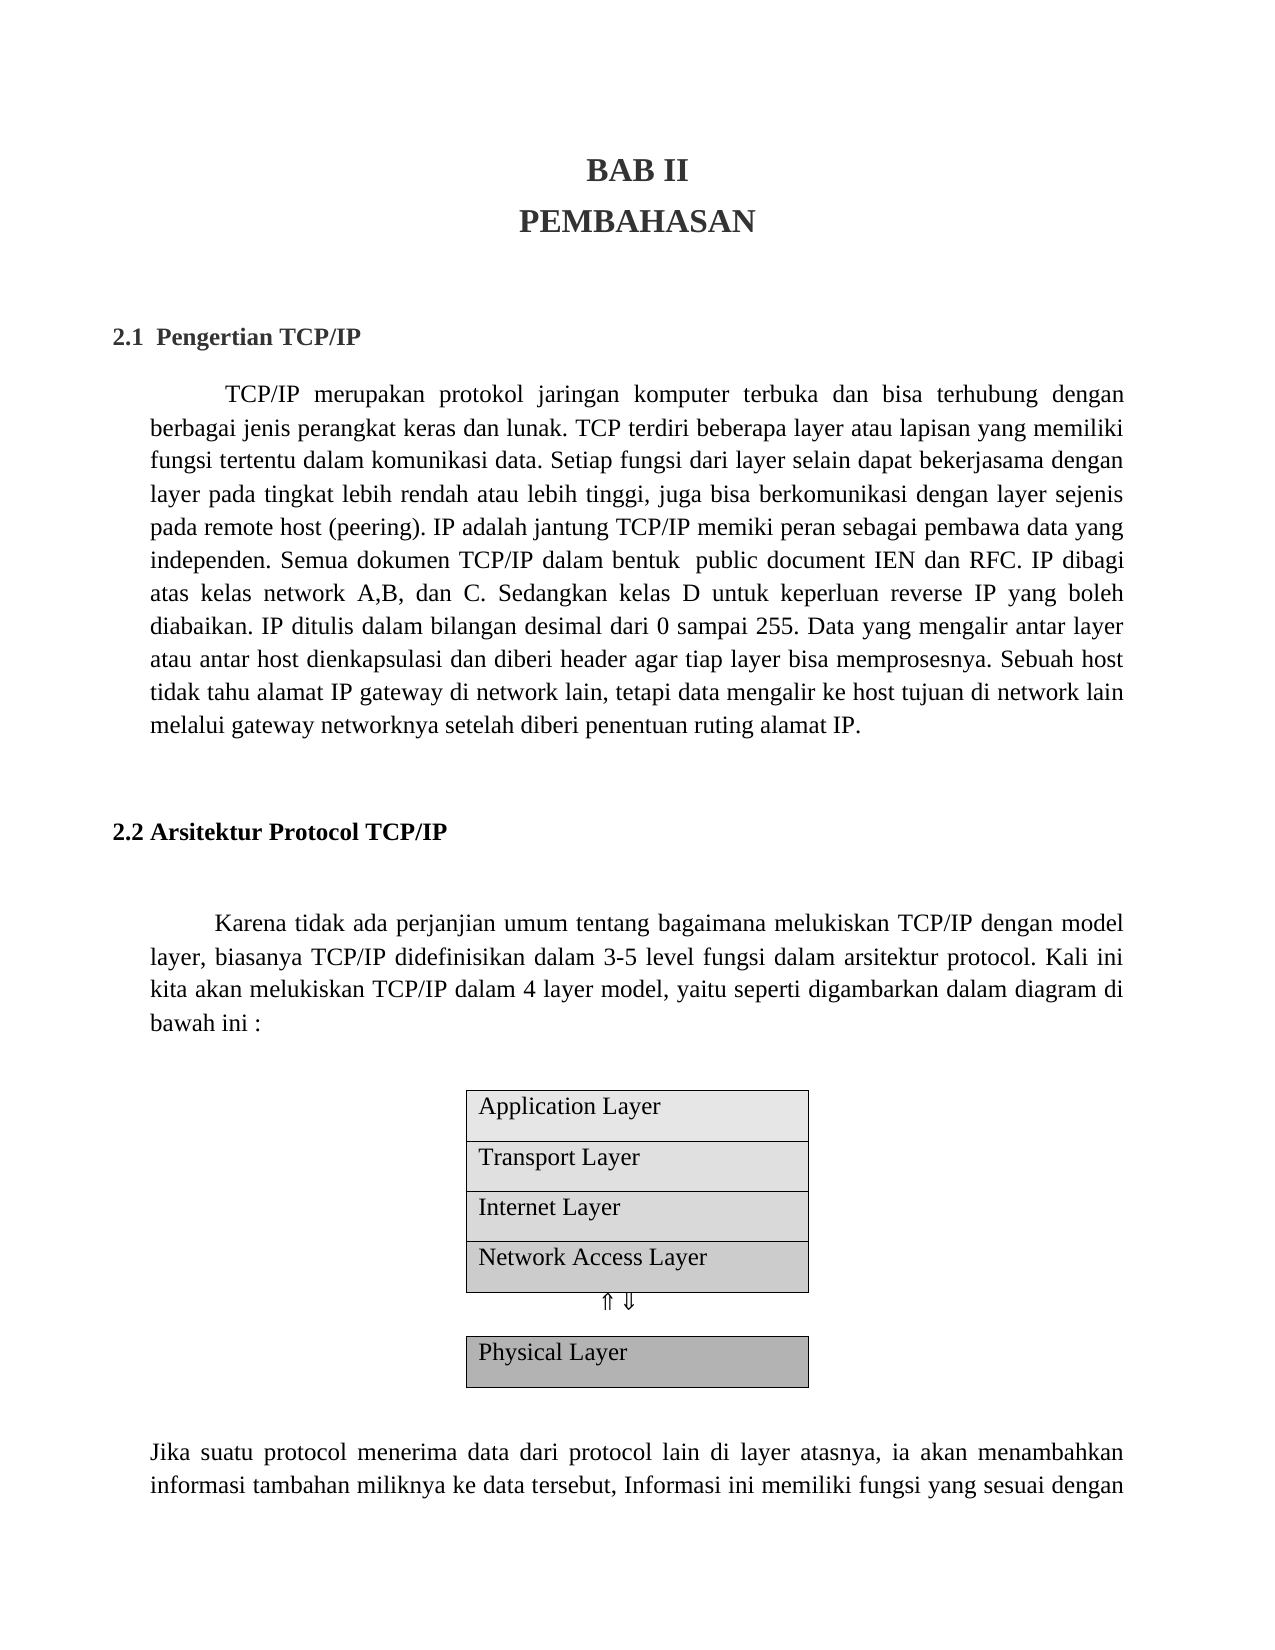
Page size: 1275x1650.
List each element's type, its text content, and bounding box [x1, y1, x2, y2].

table_header Application Layer [467, 1091, 808, 1141]
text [150, 1437, 1125, 1499]
table_cell Network Access Layer [467, 1242, 808, 1292]
text Karena tidak ada perjanjian umum tentang bagaimana melukiskan TCP/IP dengan model layer, biasanya TCP/IP didefinisikan dalam 3-5 level fungsi dalam arsitektur protocol. Kali ini kita akan melukiskan TCP/IP dalam 4 layer model, yaitu seperti digambarkan dalam diagram di bawah ini : [150, 908, 1125, 1036]
text TCP/IP merupakan protokol jaringan komputer terbuka dan bisa terhubung dengan berbagai jenis perangkat keras dan lunak. TCP terdiri beberapa layer atau lapisan yang memiliki fungsi tertentu dalam komunikasi data. Setiap fungsi dari layer selain dapat bekerjasama dengan layer pada tingkat lebih rendah atau lebih tinggi, juga bisa berkomunikasi dengan layer sejenis pada remote host (peering). IP adalah jantung TCP/IP memiki peran sebagai pembawa data yang independen. Semua dokumen TCP/IP dalam bentuk public document IEN dan RFC. IP dibagi atas kelas network A,B, dan C. Sedangkan kelas D untuk keperluan reverse IP yang boleh diabaikan. IP ditulis dalam bilangan desimal dari 0 sampai 255. Data yang mengalir antar layer atau antar host dienkapsulasi dan diberi header agar tiap layer bisa memprosesnya. Sebuah host tidak tahu alamat IP gateway di network lain, tetapi data mengalir ke host tujuan di network lain melalui gateway networknya setelah diberi penentuan ruting alamat IP. [150, 379, 1125, 738]
text 2.1 Pengertian TCP/IP [112, 322, 1125, 350]
table_cell Transport Layer [467, 1142, 808, 1191]
table_header Physical Layer [467, 1337, 808, 1387]
text PEMBAHASAN [150, 201, 1125, 239]
text BAB II [150, 150, 1125, 188]
table_cell Internet Layer [467, 1192, 808, 1241]
text 2.2 Arsitektur Protocol TCP/IP [112, 817, 1125, 846]
